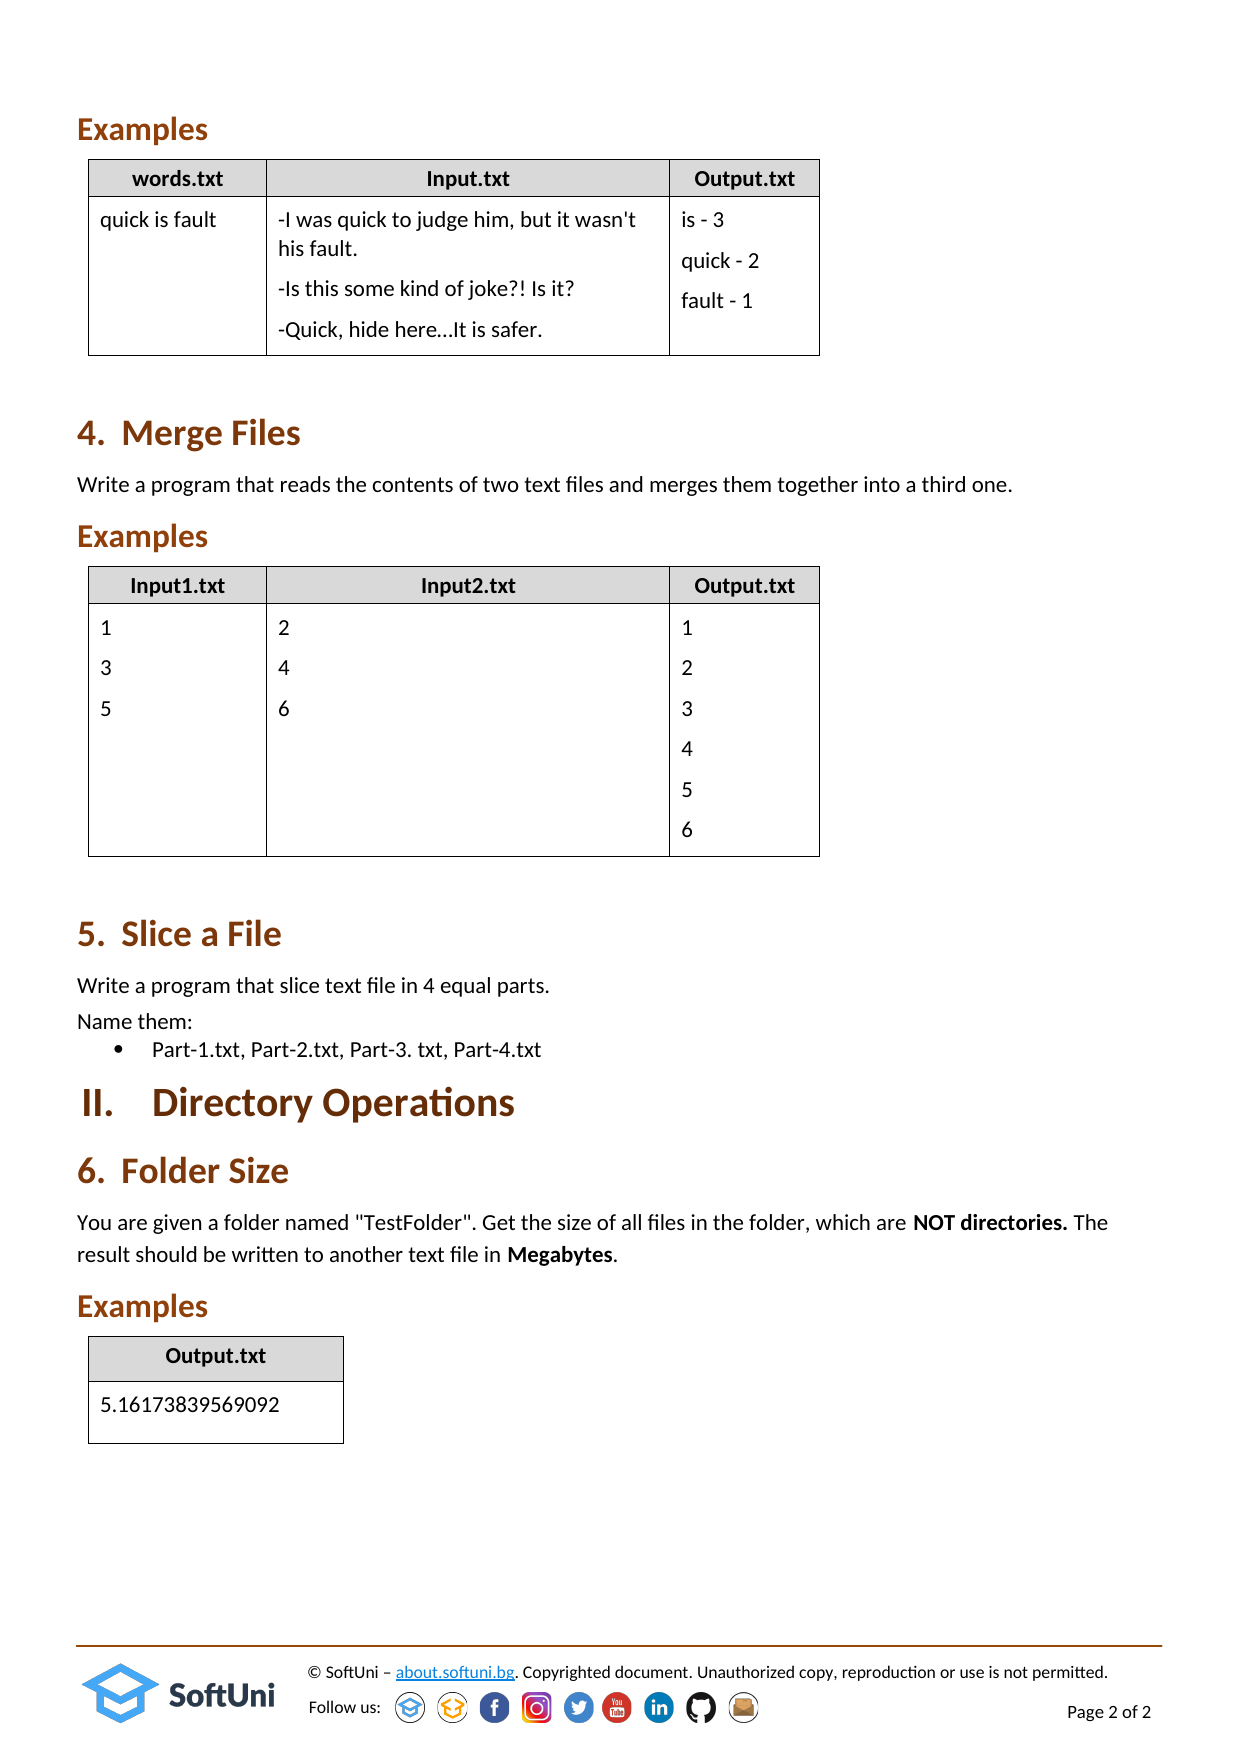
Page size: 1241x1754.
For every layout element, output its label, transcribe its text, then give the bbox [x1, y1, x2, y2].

picture [522, 1692, 552, 1723]
subtitle Directory Operations [114, 1076, 1163, 1127]
table_header Output.txt [89, 1337, 343, 1381]
picture [437, 1692, 468, 1723]
picture [644, 1692, 653, 1701]
picture [564, 1692, 594, 1723]
table_cell 1 3 5 [89, 604, 266, 856]
picture [395, 1692, 425, 1723]
subtitle Examples [77, 1285, 1163, 1325]
picture [665, 1714, 674, 1723]
picture [665, 1692, 674, 1701]
list Part-1.txt, Part-2.txt, Part-3. txt, Part-4.txt [114, 1035, 1163, 1063]
picture [75, 1658, 281, 1729]
picture [479, 1692, 510, 1723]
table_cell 5.16173839569092 [89, 1382, 343, 1442]
picture [658, 1705, 667, 1714]
picture [728, 1692, 759, 1723]
subtitle Folder Size [77, 1147, 1163, 1193]
table_header words.txt [89, 160, 266, 196]
table_header Input2.txt [267, 567, 669, 603]
picture [602, 1692, 632, 1723]
text You are given a folder named "TestFolder". Get the size of all files in the folder, which are NOT directories. The result should be written to another text file in Megabytes. [77, 1208, 1163, 1268]
table_header Input1.txt [89, 567, 266, 603]
subtitle Merge Files [77, 409, 1163, 455]
table_header Output.txt [670, 567, 819, 603]
subtitle Slice a File [77, 910, 1163, 956]
subtitle Examples [77, 108, 1163, 149]
table_header Input.txt [267, 160, 669, 196]
picture [644, 1714, 653, 1723]
text Write a program that slice text file in 4 equal parts. [77, 971, 1163, 999]
table_header Output.txt [670, 160, 819, 196]
table_cell 2 4 6 [267, 604, 669, 856]
table_cell is - 3 quick - 2 fault - 1 [670, 197, 819, 355]
picture [686, 1692, 716, 1723]
table_cell quick is fault [89, 197, 266, 355]
subtitle Examples [77, 515, 1163, 556]
table_cell -I was quick to judge him, but it wasn't his fault. -Is this some kind of joke?! Is it? -Quick, hide here…It is safer. [267, 197, 669, 355]
table_cell 1 2 3 4 5 6 [670, 604, 819, 856]
text Name them: [77, 1007, 1163, 1035]
text Write a program that reads the contents of two text files and merges them together into a third one. [77, 470, 1163, 498]
